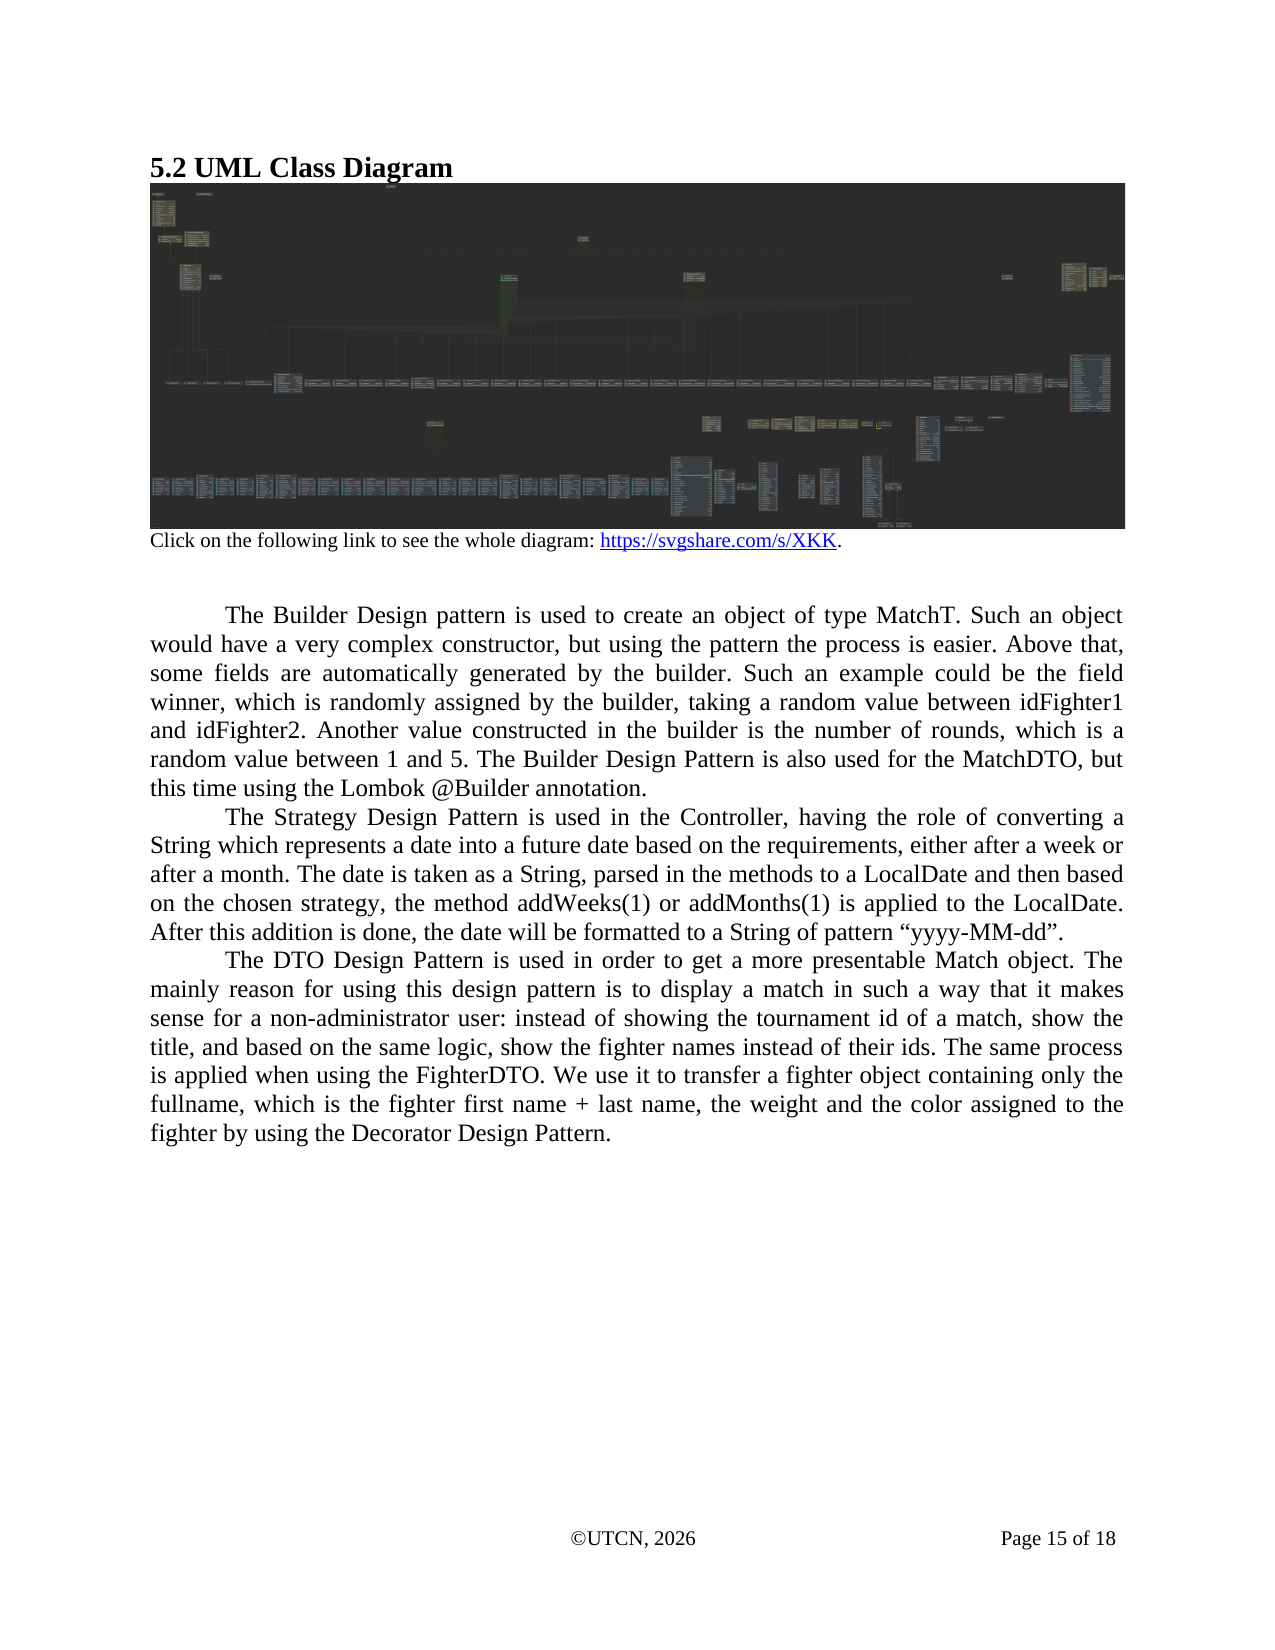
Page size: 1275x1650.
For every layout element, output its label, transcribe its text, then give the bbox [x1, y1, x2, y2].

text The Builder Design pattern is used to create an object of type MatchT. Such an object would have a very complex constructor, but using the pattern the process is easier. Above that, some fields are automatically generated by the builder. Such an example could be the field winner, which is randomly assigned by the builder, taking a random value between idFighter1 and idFighter2. Another value constructed in the builder is the number of rounds, which is a random value between 1 and 5. The Builder Design Pattern is also used for the MatchDTO, but this time using the Lombok @Builder annotation. [150, 600, 1125, 802]
text Click on the following link to see the whole diagram: https://svgshare.com/s/XKK. [150, 529, 1125, 552]
text The Strategy Design Pattern is used in the Controller, having the role of converting a String which represents a date into a future date based on the requirements, either after a week or after a month. The date is taken as a String, parsed in the methods to a LocalDate and then based on the chosen strategy, the method addWeeks(1) or addMonths(1) is applied to the LocalDate. After this addition is done, the date will be formatted to a String of pattern “yyyy-MM-dd”. [150, 802, 1125, 945]
text The DTO Design Pattern is used in order to get a more presentable Match object. The mainly reason for using this design pattern is to display a match in such a way that it makes sense for a non-administrator user: instead of showing the tournament id of a match, show the title, and based on the same logic, show the fighter names instead of their ids. The same process is applied when using the FighterDTO. We use it to transfer a fighter object containing only the fullname, which is the fighter first name + last name, the weight and the color assigned to the fighter by using the Decorator Design Pattern. [150, 945, 1125, 1147]
text 5.2 UML Class Diagram [150, 150, 1125, 183]
picture [150, 183, 1125, 529]
